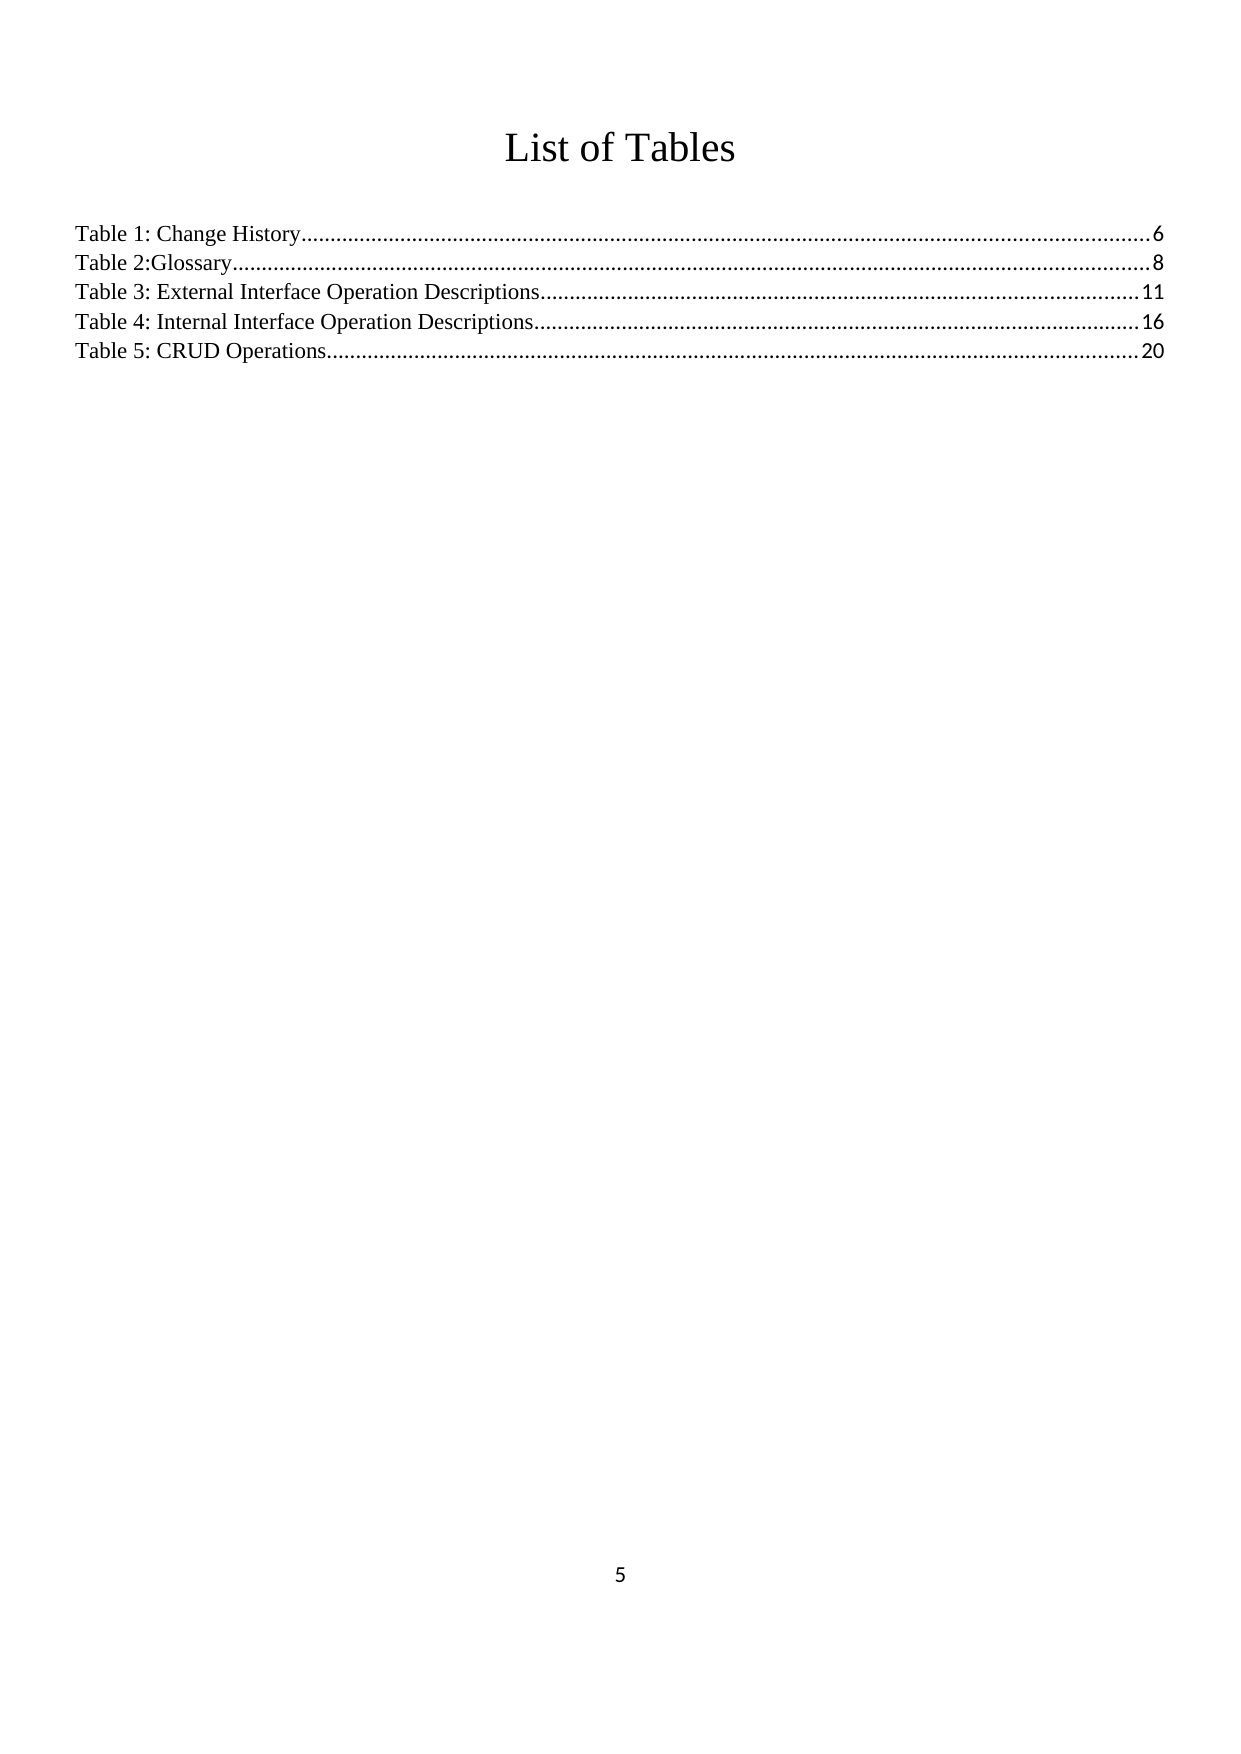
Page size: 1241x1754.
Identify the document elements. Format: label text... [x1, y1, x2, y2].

text Table 1: Change History 6 [75, 219, 1165, 247]
text List of Tables [75, 123, 1165, 171]
text Table 5: CRUD Operations 20 [75, 336, 1165, 364]
text Table 4: Internal Interface Operation Descriptions 16 [75, 307, 1165, 335]
text Table 3: External Interface Operation Descriptions 11 [75, 277, 1165, 306]
text Table 2:Glossary 8 [75, 248, 1165, 276]
